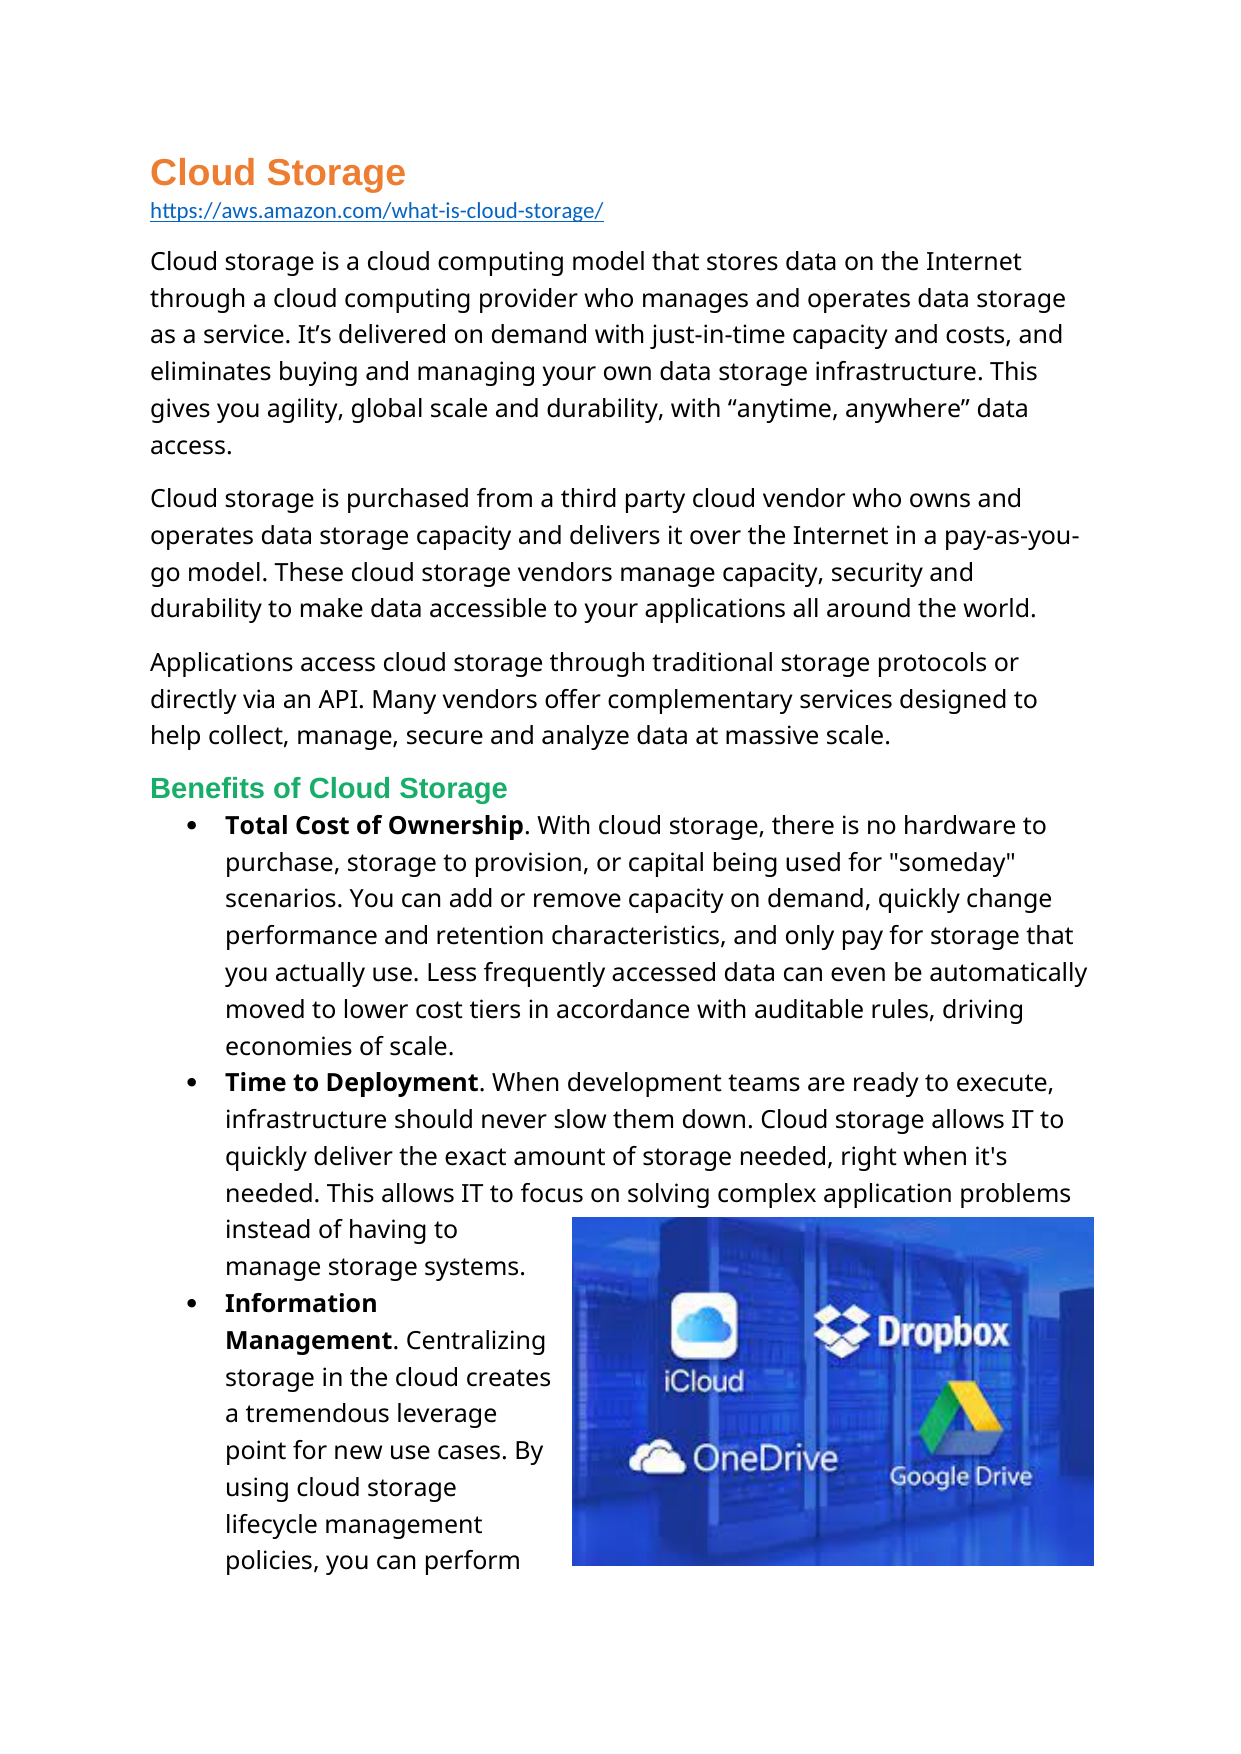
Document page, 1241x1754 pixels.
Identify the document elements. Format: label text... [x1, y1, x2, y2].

text Cloud storage is a cloud computing model that stores data on the Internet through a cloud computing provider who manages and operates data storage as a service. It’s delivered on demand with just-in-time capacity and costs, and eliminates buying and managing your own data storage infrastructure. This gives you agility, global scale and durability, with “anytime, anywhere” data access. [150, 243, 1090, 461]
list Total Cost of Ownership. With cloud storage, there is no hardware to purchase, storage to provision, or capital being used for "someday" scenarios. You can add or remove capacity on demand, quickly change performance and retention characteristics, and only pay for storage that you actually use. Less frequently accessed data can even be automatically moved to lower cost tiers in accordance with auditable rules, driving economies of scale. [187, 808, 1090, 1062]
text Cloud storage is purchased from a third party cloud vendor who owns and operates data storage capacity and delivers it over the Internet in a pay-as-you-go model. These cloud storage vendors manage capacity, security and durability to make data accessible to your applications all around the world. [150, 481, 1090, 625]
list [187, 1286, 1090, 1577]
text https://aws.amazon.com/what-is-cloud-storage/ [150, 197, 1090, 224]
subtitle Cloud Storage [150, 150, 1090, 193]
picture [572, 1217, 1094, 1566]
subtitle Benefits of Cloud Storage [150, 771, 1090, 805]
list Time to Deployment. When development teams are ready to execute, infrastructure should never slow them down. Cloud storage allows IT to quickly deliver the exact amount of storage needed, right when it's needed. This allows IT to focus on solving complex application problems instead of having to manage storage systems. [187, 1065, 1090, 1283]
text Applications access cloud storage through traditional storage protocols or directly via an API. Many vendors offer complementary services designed to help collect, manage, secure and analyze data at massive scale. [150, 644, 1090, 752]
